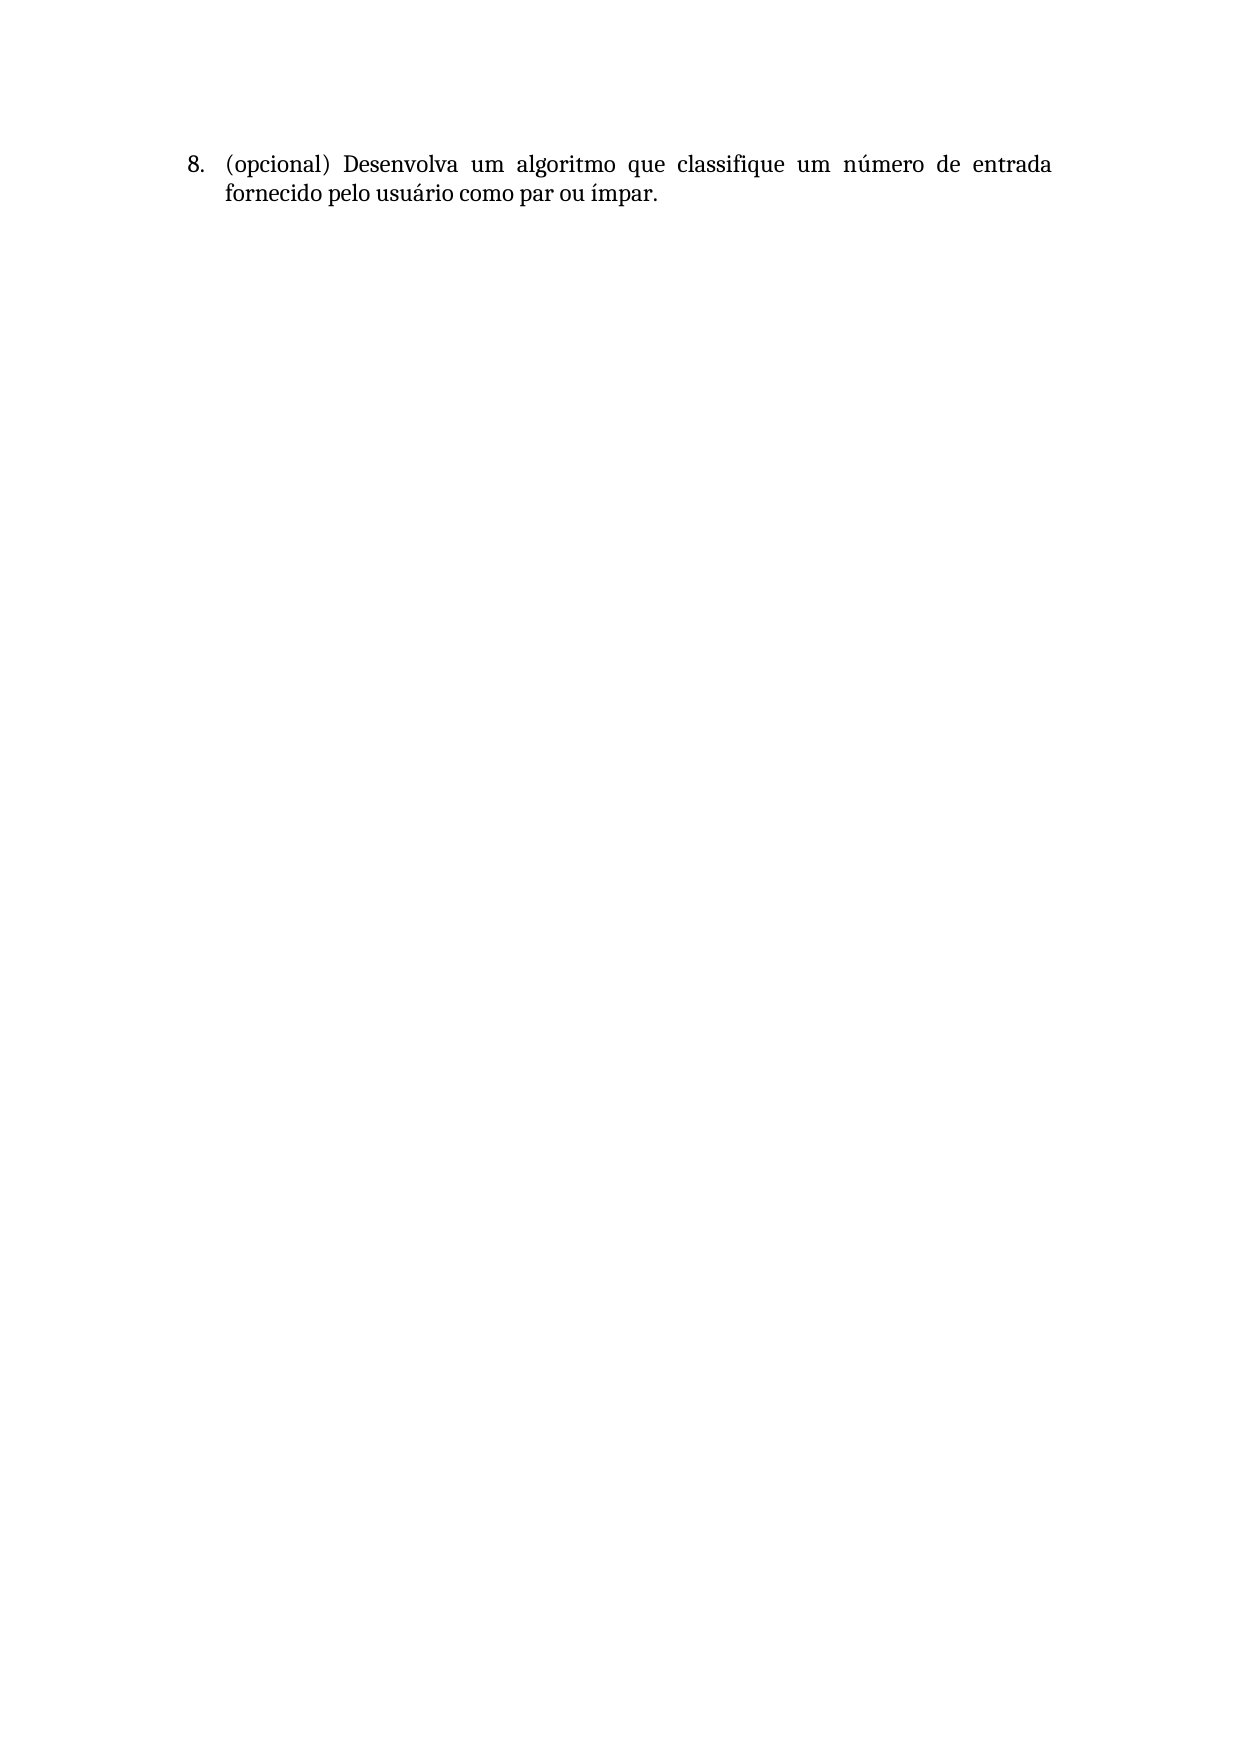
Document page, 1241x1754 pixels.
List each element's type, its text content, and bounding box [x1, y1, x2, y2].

list (opcional) Desenvolva um algoritmo que classifique um número de entrada fornecido pelo usuário como par ou ímpar. [187, 150, 1053, 207]
